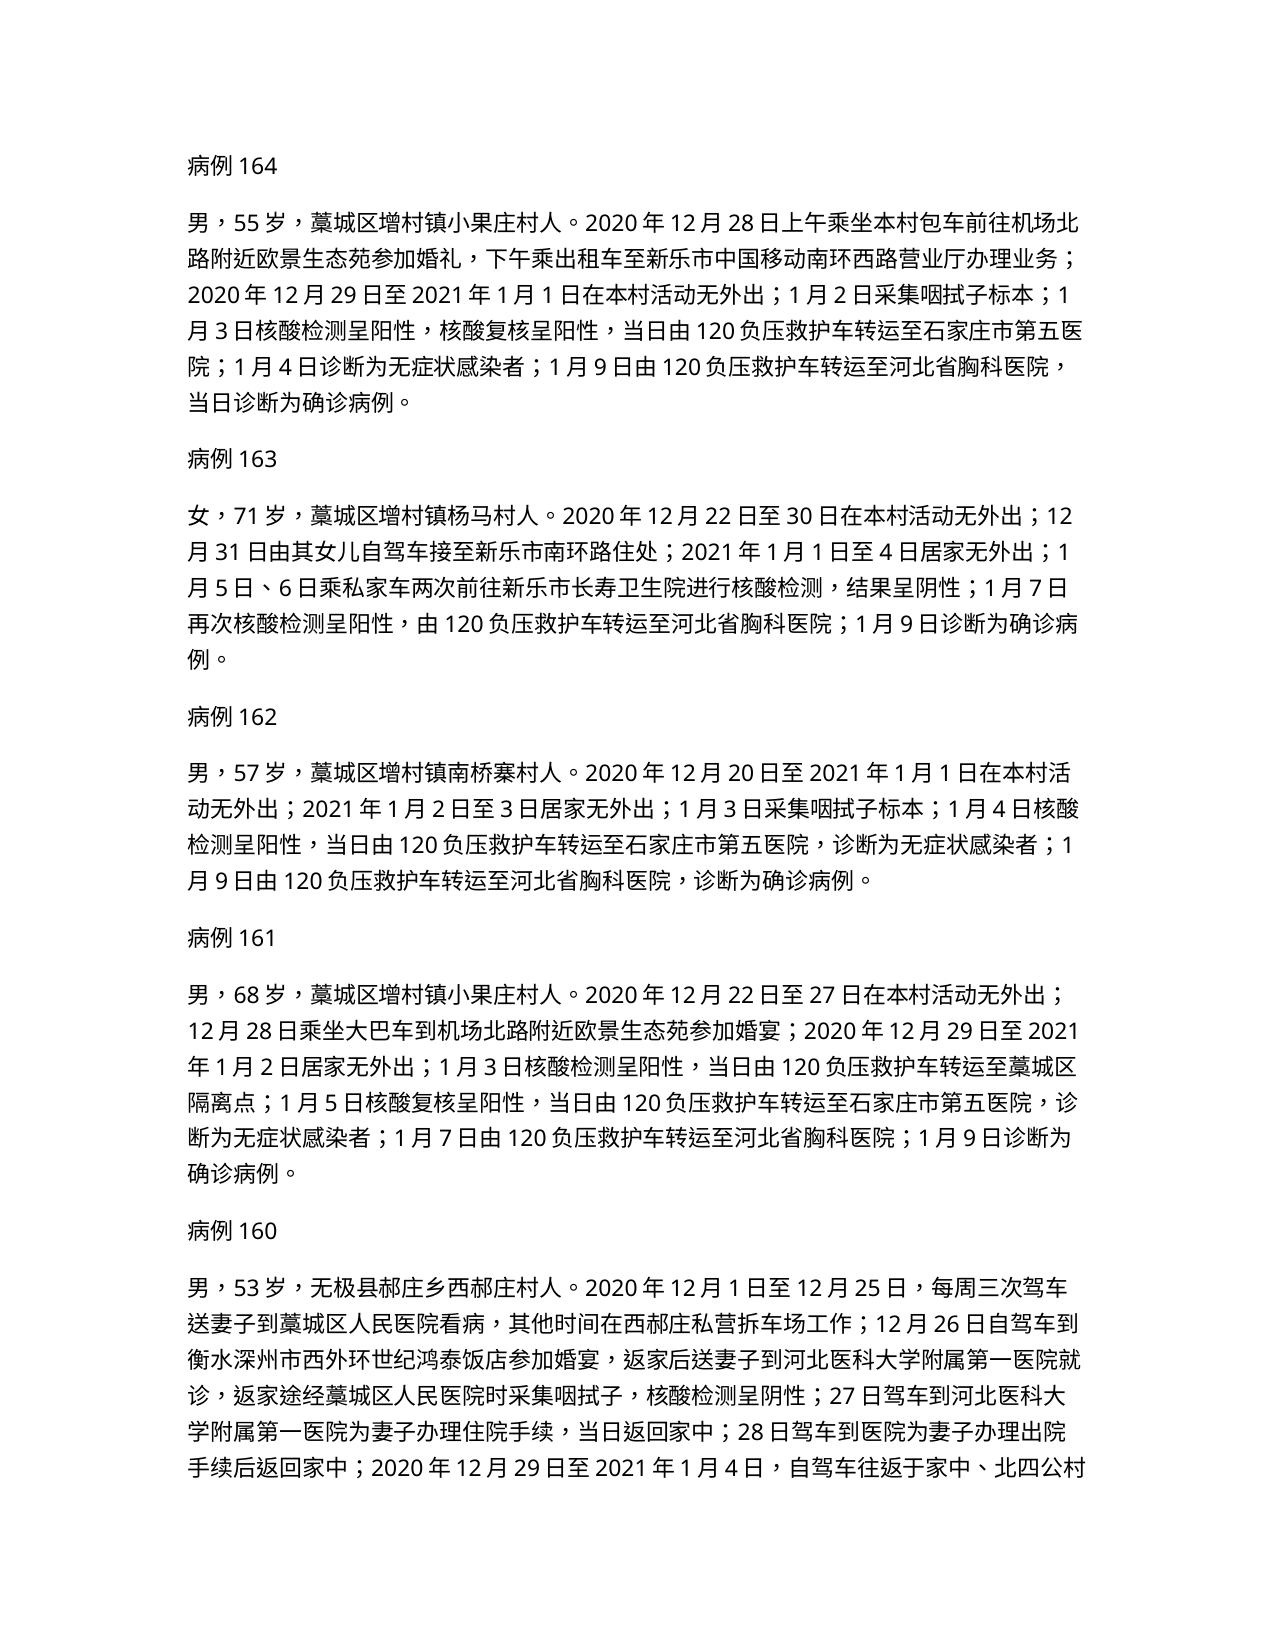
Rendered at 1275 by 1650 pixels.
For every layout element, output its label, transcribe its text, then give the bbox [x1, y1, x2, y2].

text 男，55岁，藁城区增村镇小果庄村人。2020年12月28日上午乘坐本村包车前往机场北路附近欧景生态苑参加婚礼，下午乘出租车至新乐市中国移动南环西路营业厅办理业务；2020年12月29日至2021年1月1日在本村活动无外出；1月2日采集咽拭子标本；1月3日核酸检测呈阳性，核酸复核呈阳性，当日由120负压救护车转运至石家庄市第五医院；1月4日诊断为无症状感染者；1月9日由120负压救护车转运至河北省胸科医院，当日诊断为确诊病例。 [187, 207, 1087, 418]
text 病例160 [187, 1215, 1087, 1246]
text 男，68岁，藁城区增村镇小果庄村人。2020年12月22日至27日在本村活动无外出；12月28日乘坐大巴车到机场北路附近欧景生态苑参加婚宴；2020年12月29日至2021年1月2日居家无外出；1月3日核酸检测呈阳性，当日由120负压救护车转运至藁城区隔离点；1月5日核酸复核呈阳性，当日由120负压救护车转运至石家庄市第五医院，诊断为无症状感染者；1月7日由120负压救护车转运至河北省胸科医院；1月9日诊断为确诊病例。 [187, 979, 1087, 1189]
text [187, 1272, 1087, 1483]
text 病例163 [187, 443, 1087, 474]
text 病例162 [187, 701, 1087, 732]
text 女，71岁，藁城区增村镇杨马村人。2020年12月22日至30日在本村活动无外出；12月31日由其女儿自驾车接至新乐市南环路住处；2021年1月1日至4日居家无外出；1月5日、6日乘私家车两次前往新乐市长寿卫生院进行核酸检测，结果呈阴性；1月7日再次核酸检测呈阳性，由120负压救护车转运至河北省胸科医院；1月9日诊断为确诊病例。 [187, 500, 1087, 675]
text 病例164 [187, 150, 1087, 181]
text 病例161 [187, 922, 1087, 953]
text 男，57岁，藁城区增村镇南桥寨村人。2020年12月20日至2021年1月1日在本村活动无外出；2021年1月2日至3日居家无外出；1月3日采集咽拭子标本；1月4日核酸检测呈阳性，当日由120负压救护车转运至石家庄市第五医院，诊断为无症状感染者；1月9日由120负压救护车转运至河北省胸科医院，诊断为确诊病例。 [187, 757, 1087, 896]
